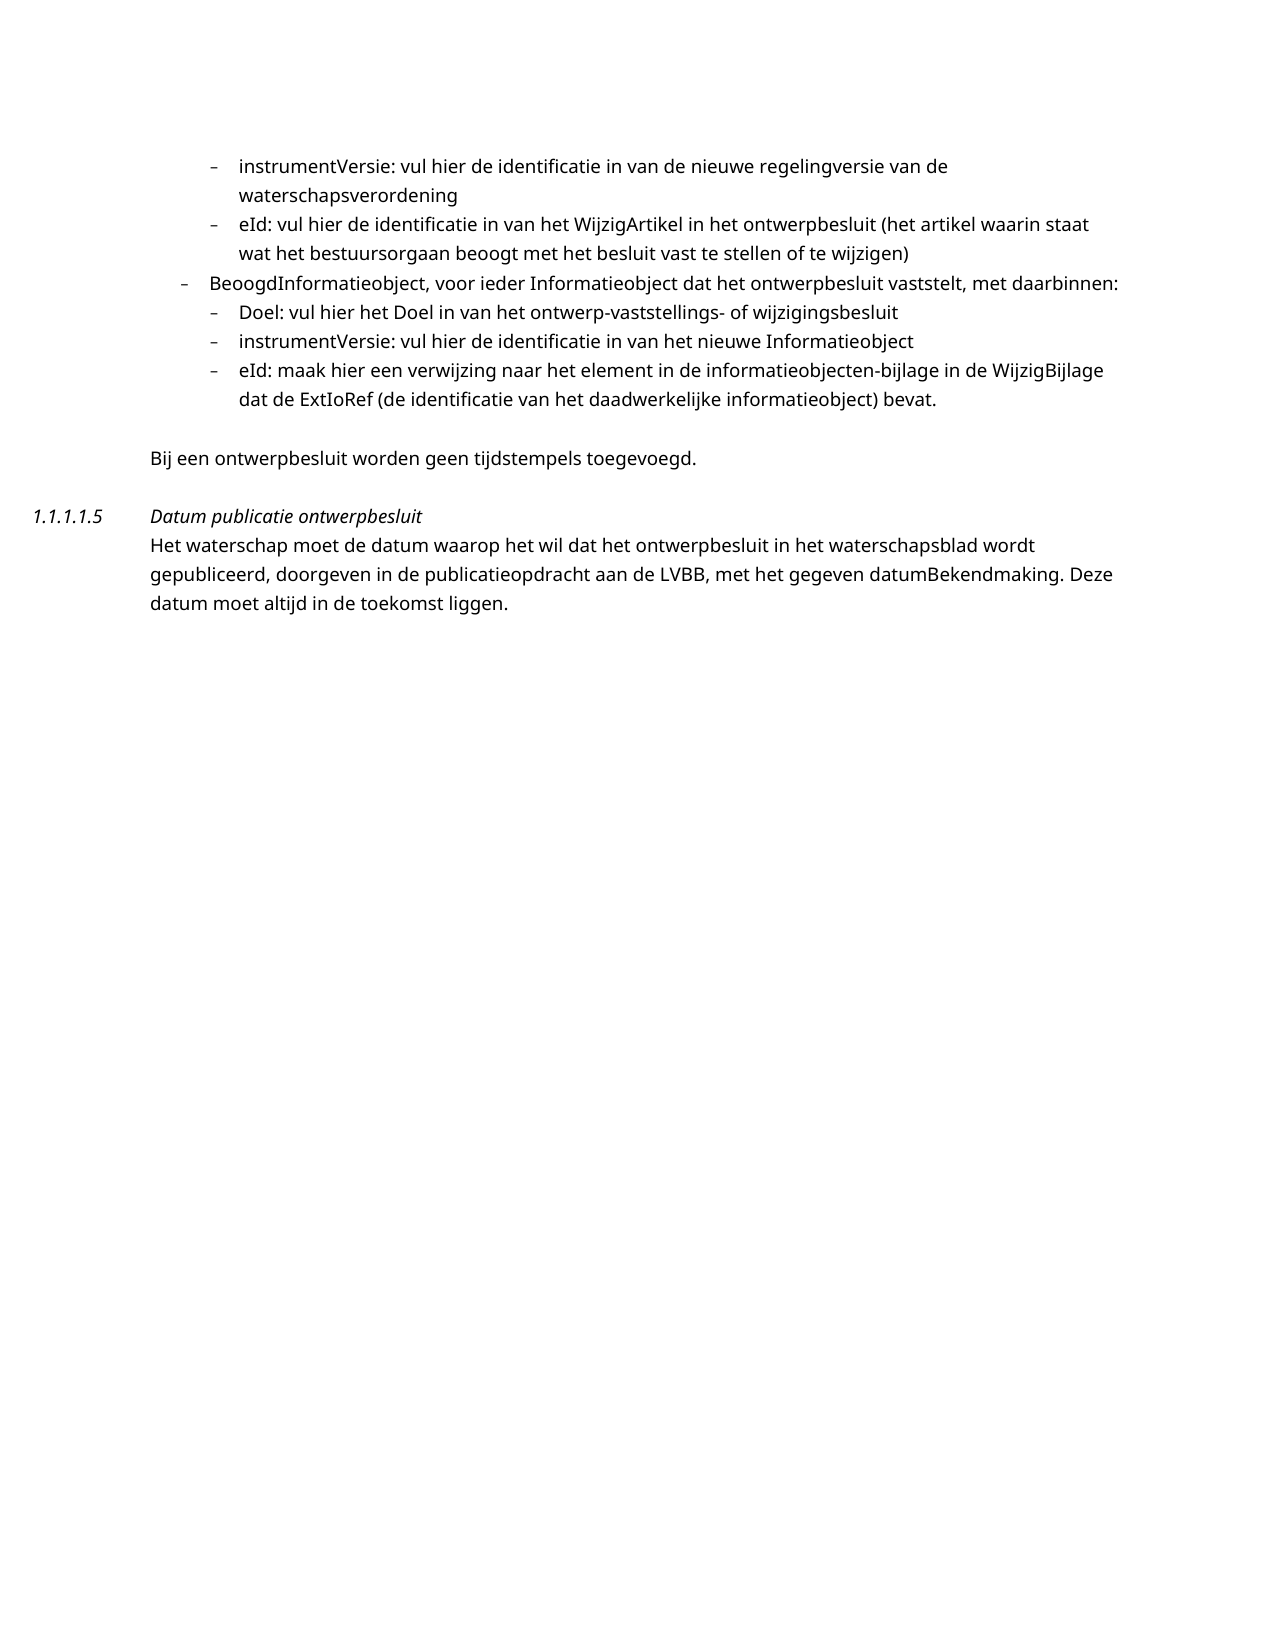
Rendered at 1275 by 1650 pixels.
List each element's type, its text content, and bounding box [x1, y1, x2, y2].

text eId: vul hier de identificatie in van het WijzigArtikel in het ontwerpbesluit (het artikel waarin staat wat het bestuursorgaan beoogt met het besluit vast te stellen of te wijzigen) [209, 208, 1125, 267]
text Doel: vul hier het Doel in van het ontwerp-vaststellings- of wijzigingsbesluit [209, 296, 1125, 325]
text eId: maak hier een verwijzing naar het element in de informatieobjecten-bijlage in de WijzigBijlage dat de ExtIoRef (de identificatie van het daadwerkelijke informatieobject) bevat. [209, 354, 1125, 412]
text Bij een ontwerpbesluit worden geen tijdstempels toegevoegd. [150, 442, 1125, 471]
text instrumentVersie: vul hier de identificatie in van het nieuwe Informatieobject [209, 325, 1125, 354]
text Het waterschap moet de datum waarop het wil dat het ontwerpbesluit in het waterschapsblad wordt gepubliceerd, doorgeven in de publicatieopdracht aan de LVBB, met het gegeven datumBekendmaking. Deze datum moet altijd in de toekomst liggen. [150, 529, 1125, 617]
text BeoogdInformatieobject, voor ieder Informatieobject dat het ontwerpbesluit vaststelt, met daarbinnen: [179, 267, 1125, 296]
subtitle Datum publicatie ontwerpbesluit [32, 500, 1125, 529]
text instrumentVersie: vul hier de identificatie in van de nieuwe regelingversie van de waterschapsverordening [209, 150, 1125, 208]
